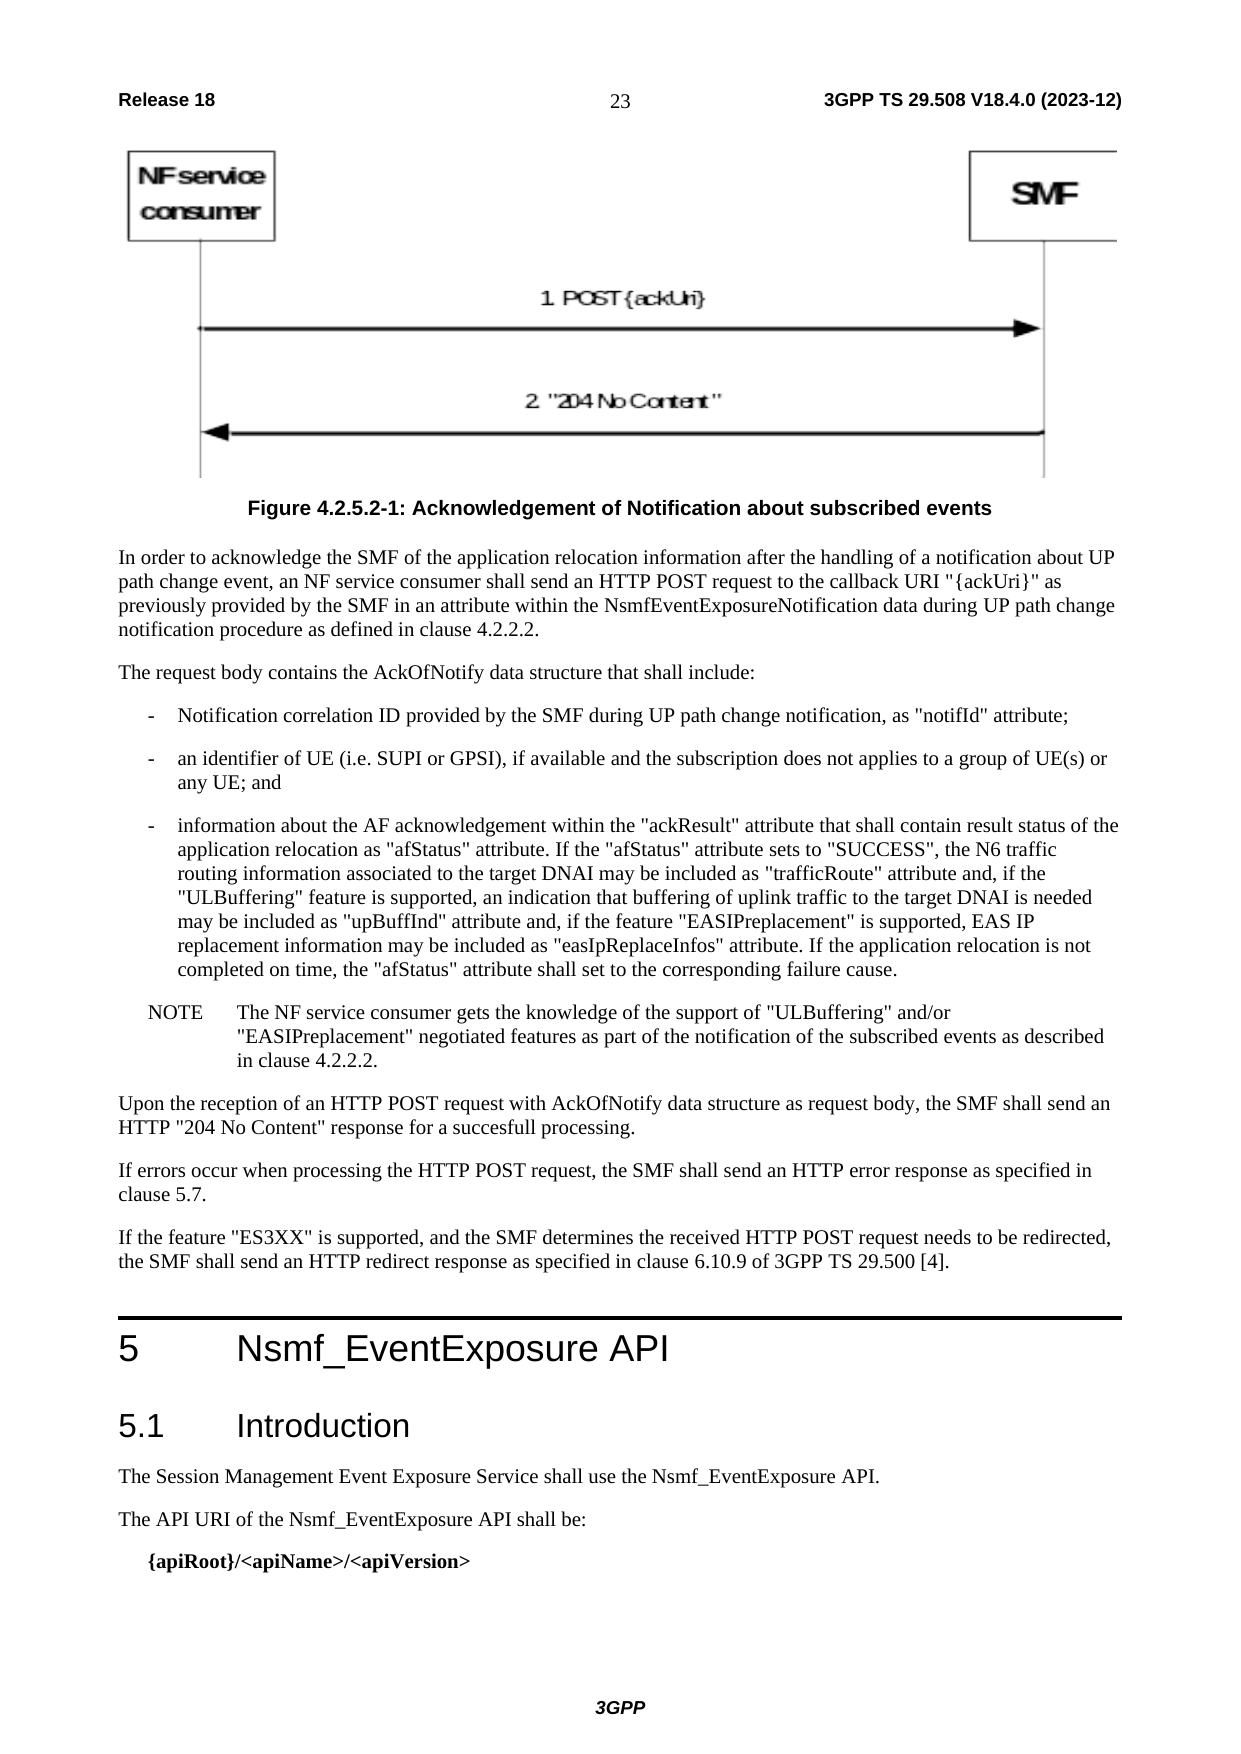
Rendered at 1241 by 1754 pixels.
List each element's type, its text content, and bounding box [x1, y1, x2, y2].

text Figure 4.2.5.2-1: Acknowledgement of Notification about subscribed events [118, 496, 1122, 520]
text Upon the reception of an HTTP POST request with AckOfNotify data structure as request body, the SMF shall send an HTTP "204 No Content" response for a succesfull processing. [118, 1091, 1122, 1139]
text - Notification correlation ID provided by the SMF during UP path change notification, as "notifId" attribute; [148, 703, 1122, 727]
text The API URI of the Nsmf_EventExposure API shall be: [118, 1506, 1122, 1531]
text If errors occur when processing the HTTP POST request, the SMF shall send an HTTP error response as specified in clause 5.7. [118, 1158, 1122, 1206]
text The request body contains the AckOfNotify data structure that shall include: [118, 660, 1122, 684]
subtitle 5 Nsmf_EventExposure API [118, 1320, 1122, 1369]
text NOTE The NF service consumer gets the knowledge of the support of "ULBuffering" and/or "EASIPreplacement" negotiated features as part of the notification of the subscribed events as described in clause 4.2.2.2. [148, 1000, 1122, 1072]
subtitle 5.1 Introduction [118, 1406, 1122, 1445]
text - information about the AF acknowledgement within the "ackResult" attribute that shall contain result status of the application relocation as "afStatus" attribute. If the "afStatus" attribute sets to "SUCCESS", the N6 traffic routing information associated to the target DNAI may be included as "trafficRoute" attribute and, if the "ULBuffering" feature is supported, an indication that buffering of uplink traffic to the target DNAI is needed may be included as "upBuffInd" attribute and, if the feature "EASIPreplacement" is supported, EAS IP replacement information may be included as "easIpReplaceInfos" attribute. If the application relocation is not completed on time, the "afStatus" attribute shall set to the corresponding failure cause. [148, 813, 1122, 981]
text In order to acknowledge the SMF of the application relocation information after the handling of a notification about UP path change event, an NF service consumer shall send an HTTP POST request to the callback URI "{ackUri}" as previously provided by the SMF in an attribute within the NsmfEventExposureNotification data during UP path change notification procedure as defined in clause 4.2.2.2. [118, 545, 1122, 641]
text The Session Management Event Exposure Service shall use the Nsmf_EventExposure API. [118, 1464, 1122, 1488]
text {apiRoot}/<apiName>/<apiVersion> [148, 1549, 1122, 1573]
text If the feature "ES3XX" is supported, and the SMF determines the received HTTP POST request needs to be redirected, the SMF shall send an HTTP redirect response as specified in clause 6.10.9 of 3GPP TS 29.500 [4]. [118, 1224, 1122, 1273]
text - an identifier of UE (i.e. SUPI or GPSI), if available and the subscription does not applies to a group of UE(s) or any UE; and [148, 746, 1122, 794]
